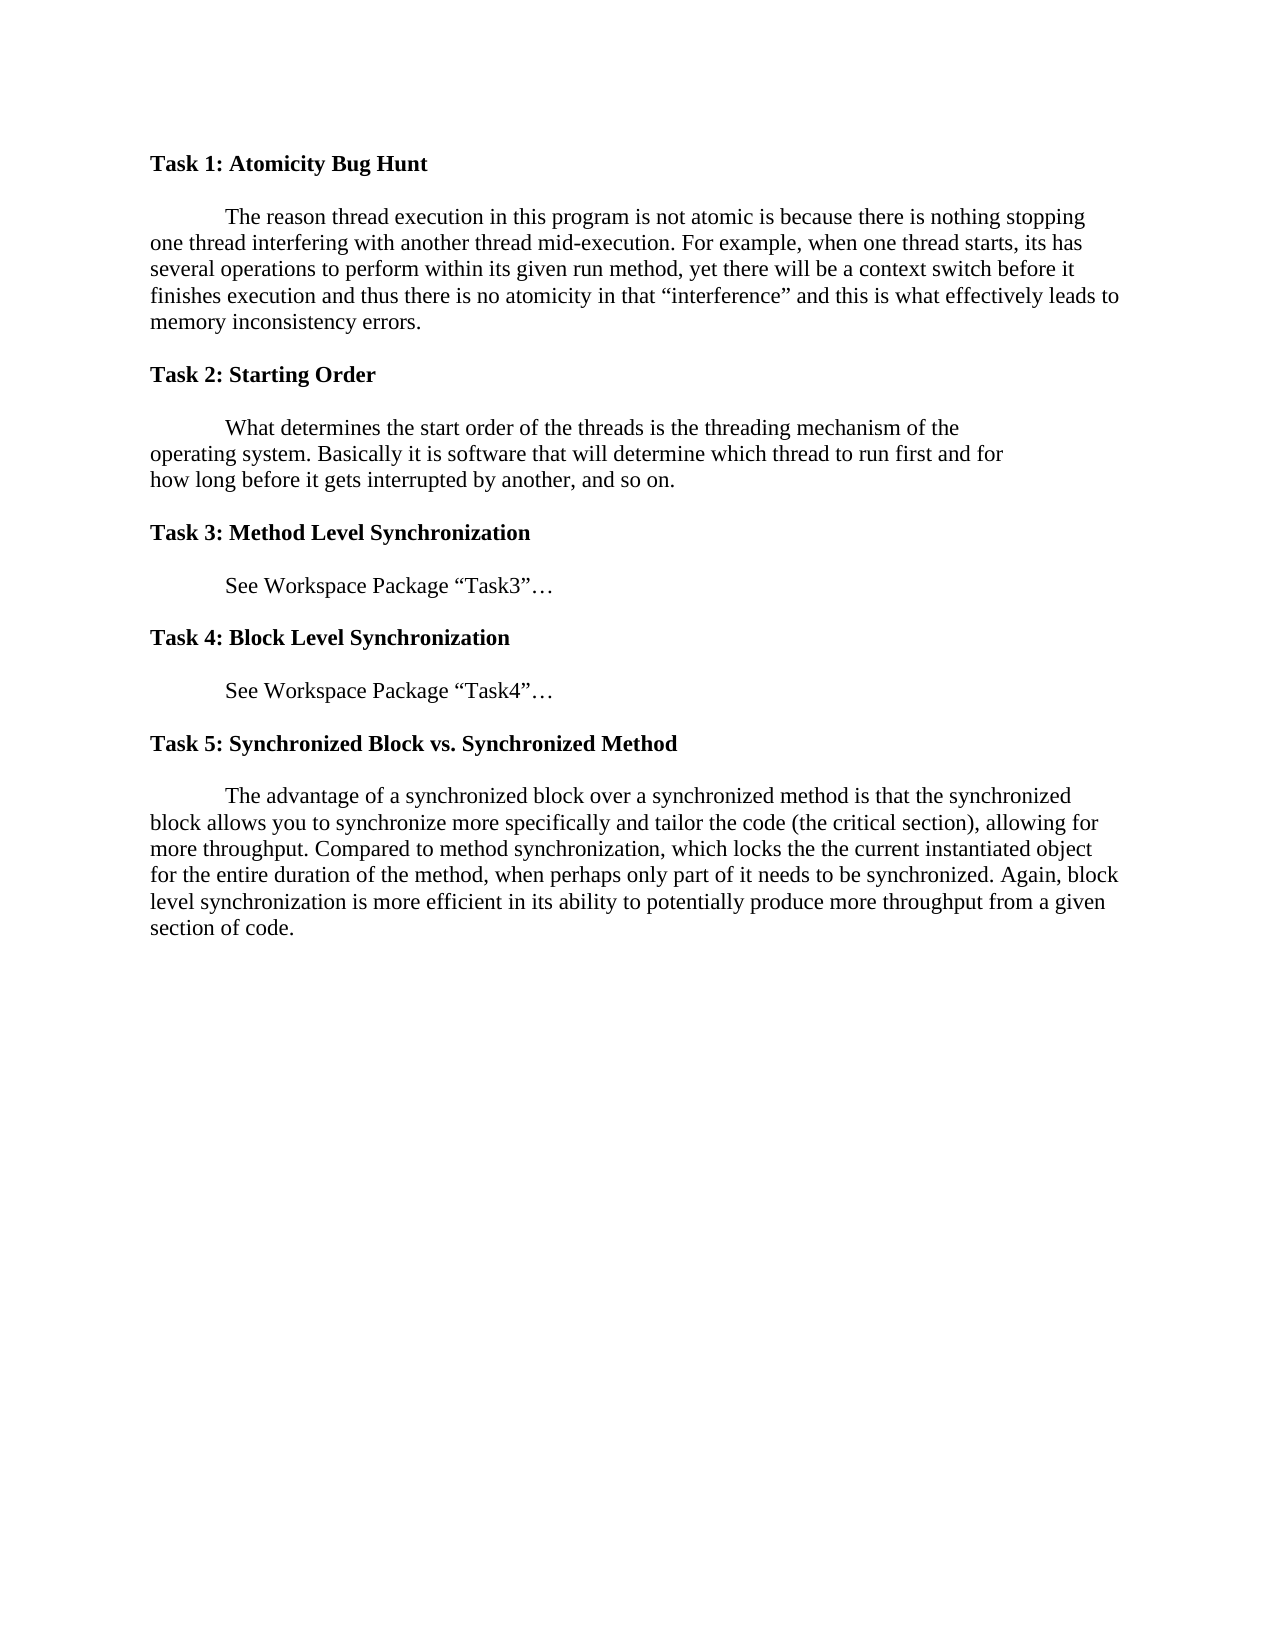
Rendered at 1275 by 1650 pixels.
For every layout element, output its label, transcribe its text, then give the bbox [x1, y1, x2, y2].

text The reason thread execution in this program is not atomic is because there is nothing stopping one thread interfering with another thread mid-execution. For example, when one thread starts, its has several operations to perform within its given run method, yet there will be a context switch before it finishes execution and thus there is no atomicity in that “interference” and this is what effectively leads to memory inconsistency errors. [150, 203, 1125, 334]
text how long before it gets interrupted by another, and so on. [150, 466, 1125, 493]
text See Workspace Package “Task4”… [150, 677, 1125, 703]
text The advantage of a synchronized block over a synchronized method is that the synchronized block allows you to synchronize more specifically and tailor the code (the critical section), allowing for more throughput. Compared to method synchronization, which locks the the current instantiated object for the entire duration of the method, when perhaps only part of it needs to be synchronized. Again, block level synchronization is more efficient in its ability to potentially produce more throughput from a given section of code. [150, 782, 1125, 941]
text Task 3: Method Level Synchronization [150, 519, 1125, 545]
text What determines the start order of the threads is the threading mechanism of the [150, 413, 1125, 440]
text Task 5: Synchronized Block vs. Synchronized Method [150, 730, 1125, 756]
text Task 1: Atomicity Bug Hunt [150, 150, 1125, 176]
text Task 4: Block Level Synchronization [150, 624, 1125, 651]
text See Workspace Package “Task3”… [150, 572, 1125, 598]
text Task 2: Starting Order [150, 361, 1125, 387]
text operating system. Basically it is software that will determine which thread to run first and for [150, 440, 1125, 466]
